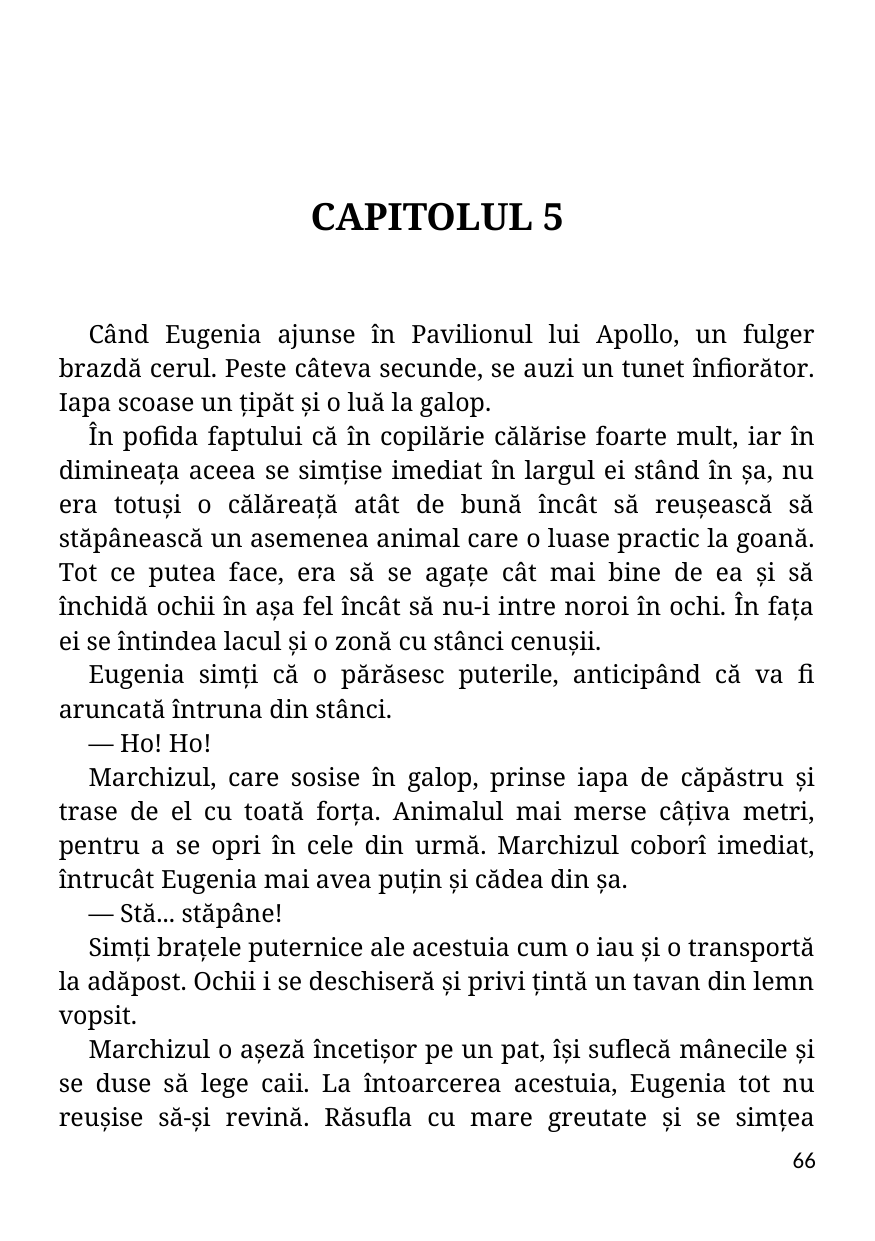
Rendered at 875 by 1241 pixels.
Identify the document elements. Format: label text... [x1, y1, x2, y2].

text În pofida faptului că în copilărie călărise foarte mult, iar în dimineața aceea se simțise imediat în largul ei stând în șa, nu era totuși o călăreață atât de bună încât să reușească să stăpânească un asemenea animal care o luase practic la goană. Tot ce putea face, era să se agațe cât mai bine de ea și să închidă ochii în așa fel încât să nu-i intre noroi în ochi. În fața ei se întindea lacul și o zonă cu stânci cenușii. [58, 419, 816, 657]
text Când Eugenia ajunse în Pavilionul lui Apollo, un fulger brazdă cerul. Peste câteva secunde, se auzi un tunet înfiorător. Iapa scoase un țipăt și o luă la galop. [58, 317, 816, 419]
text — Stă... stăpâne! [58, 896, 816, 930]
text Marchizul, care sosise în galop, prinse iapa de căpăstru și trase de el cu toată forța. Animalul mai merse câțiva metri, pentru a se opri în cele din urmă. Marchizul coborî imediat, întrucât Eugenia mai avea puțin și cădea din șa. [58, 759, 816, 896]
text Simți brațele puternice ale acestuia cum o iau și o transportă la adăpost. Ochii i se deschiseră și privi țintă un tavan din lemn vopsit. [58, 930, 816, 1032]
text — Ho! Ho! [58, 725, 816, 759]
subtitle Capitolul 5 [58, 191, 816, 242]
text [58, 1032, 816, 1134]
text Eugenia simți că o părăsesc puterile, anticipând că va fi aruncată întruna din stânci. [58, 657, 816, 725]
